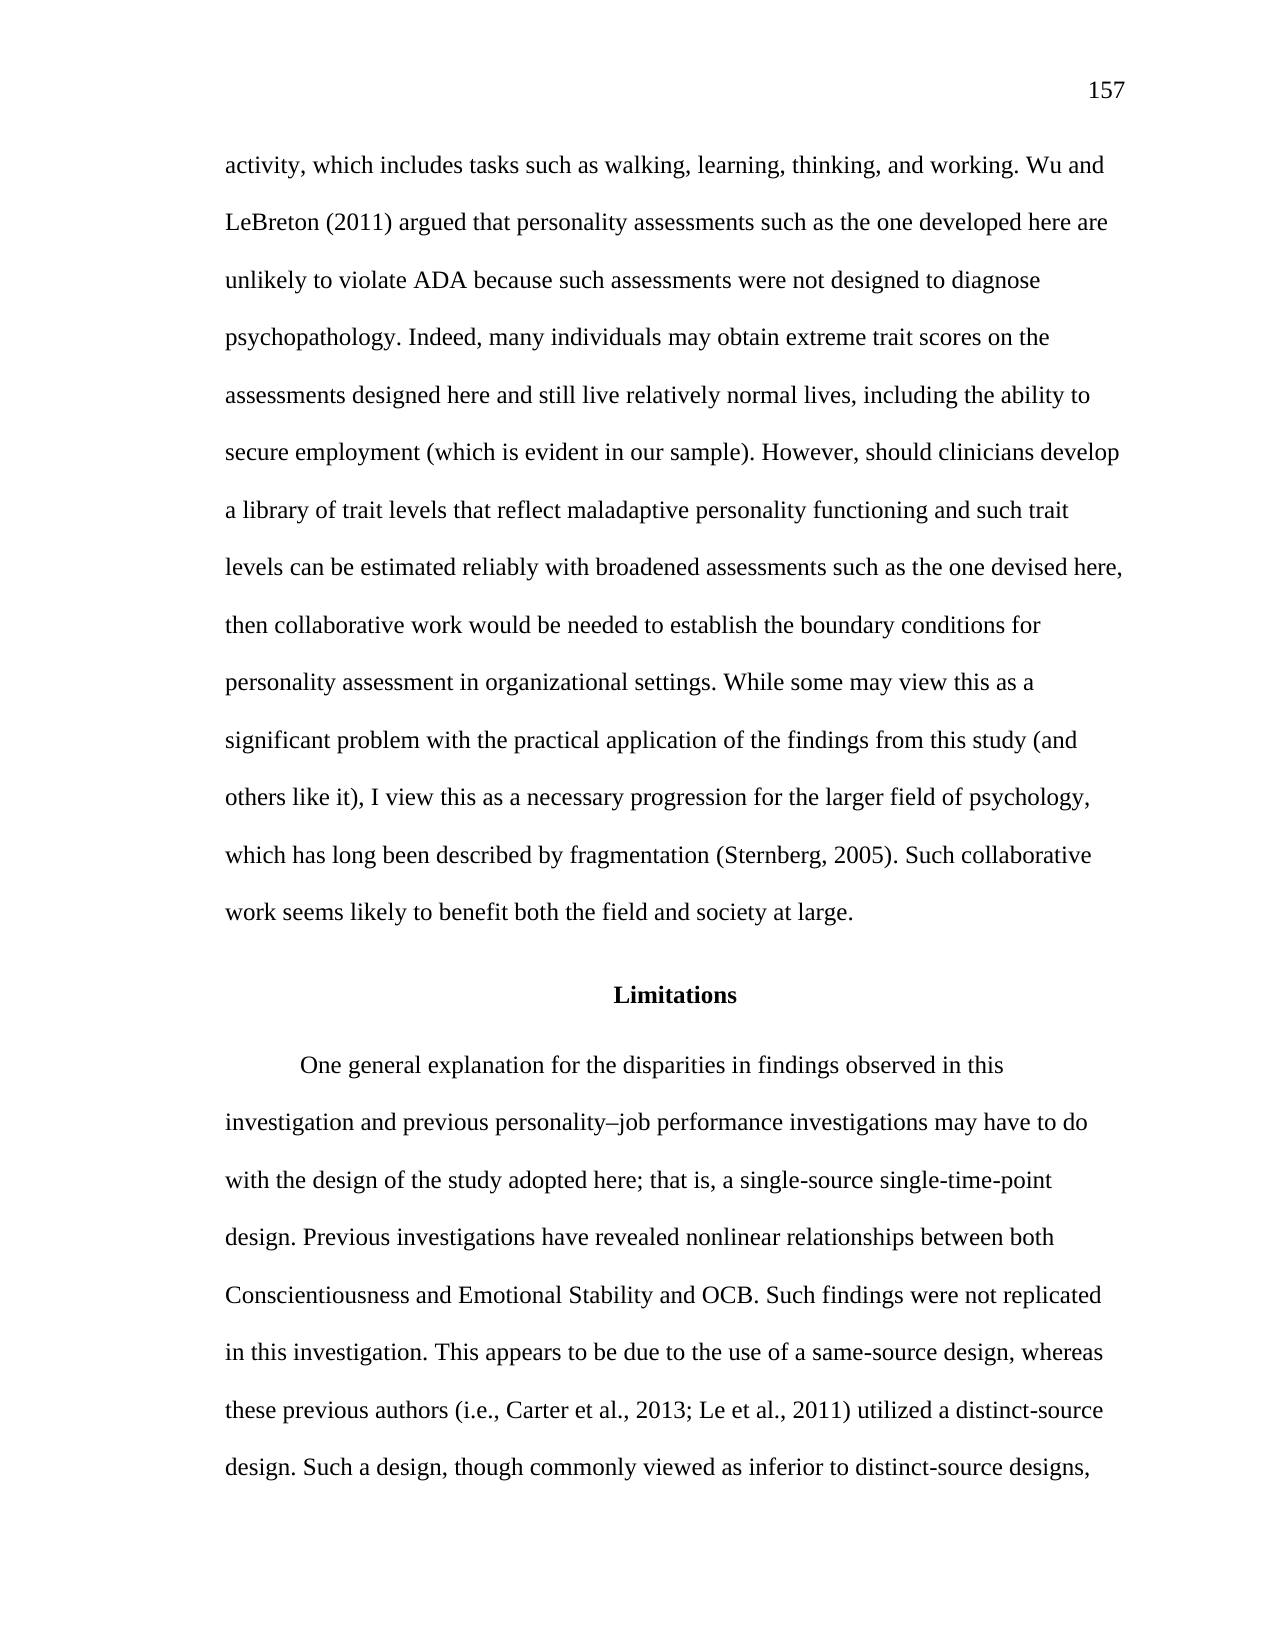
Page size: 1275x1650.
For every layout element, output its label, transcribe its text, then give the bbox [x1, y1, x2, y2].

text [225, 150, 1125, 926]
subtitle Limitations [225, 980, 1125, 1009]
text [225, 1050, 1125, 1481]
